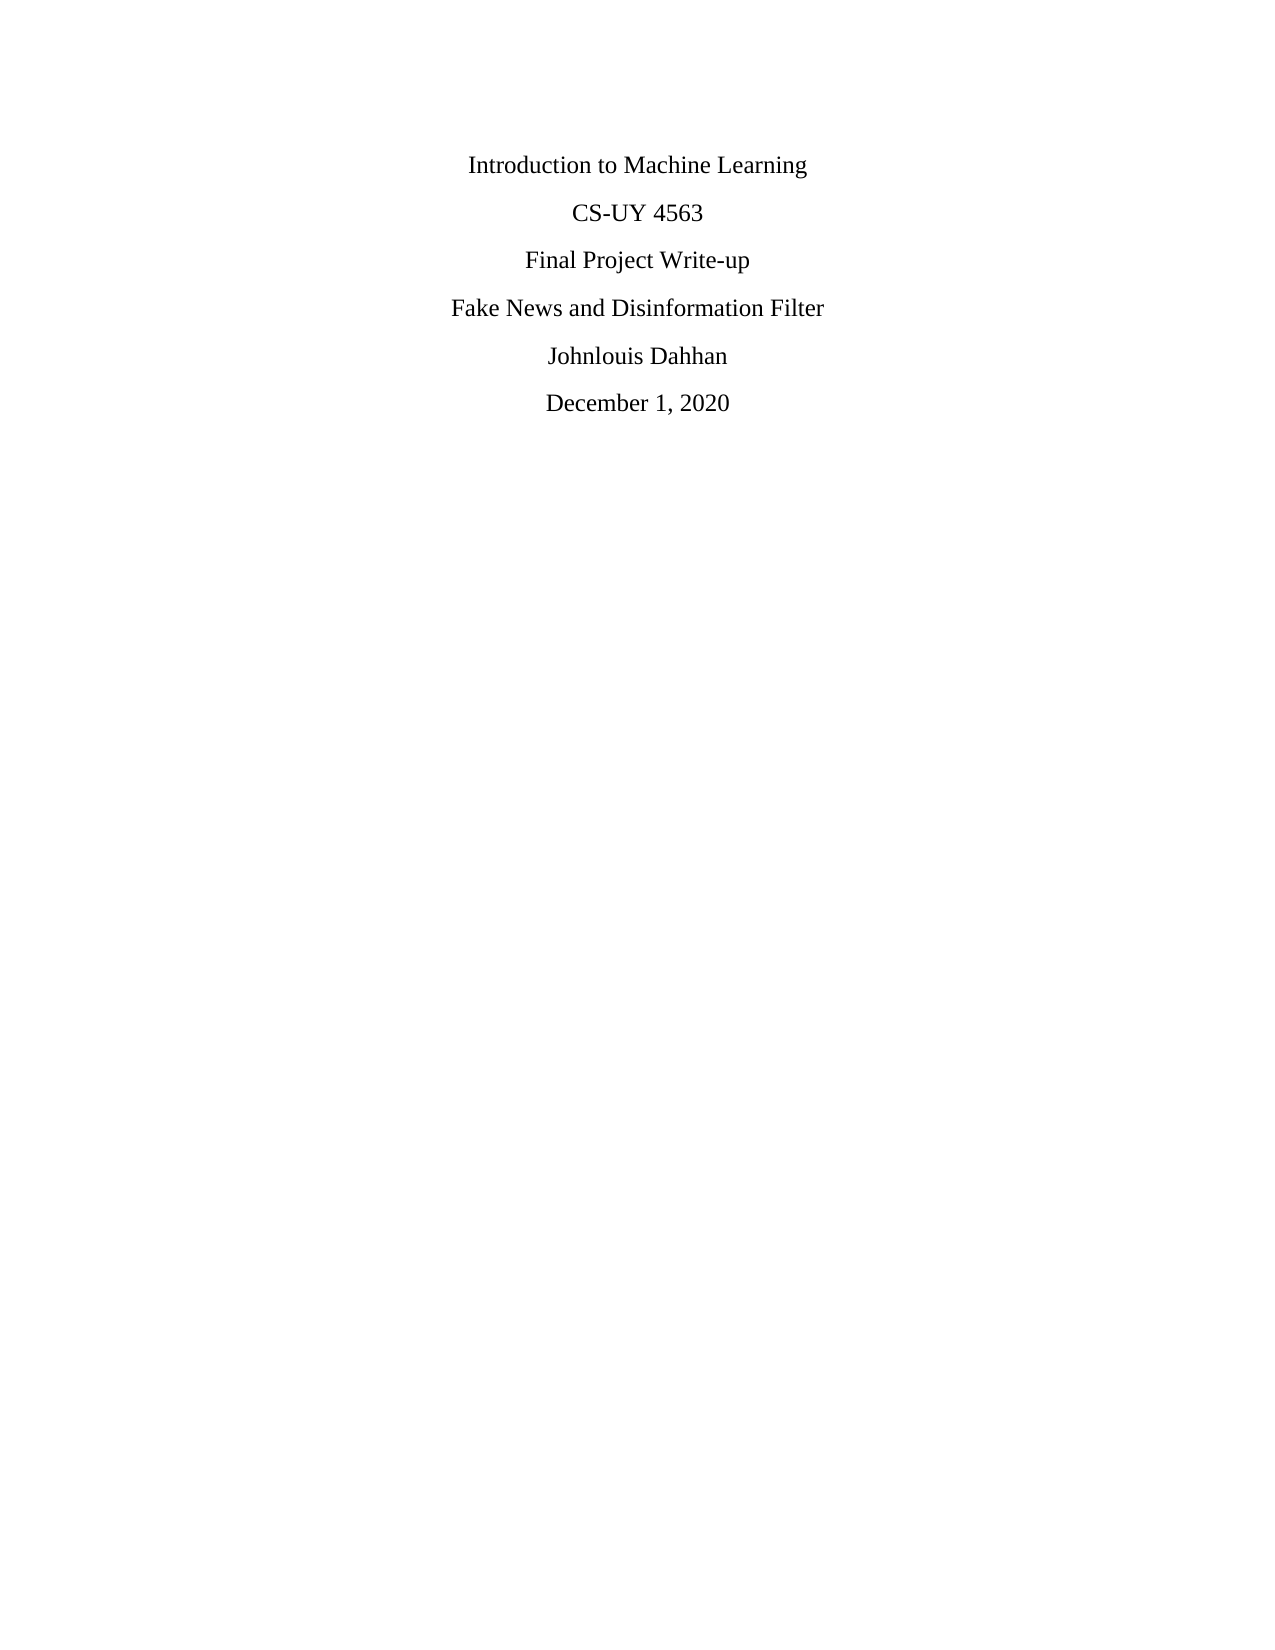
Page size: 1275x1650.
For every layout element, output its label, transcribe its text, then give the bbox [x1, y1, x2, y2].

text Fake News and Disinformation Filter [150, 293, 1125, 322]
text Final Project Write-up [150, 245, 1125, 274]
text December 1, 2020 [150, 388, 1125, 417]
text Johnlouis Dahhan [150, 341, 1125, 369]
text CS-UY 4563 [150, 198, 1125, 226]
text Introduction to Machine Learning [150, 150, 1125, 179]
